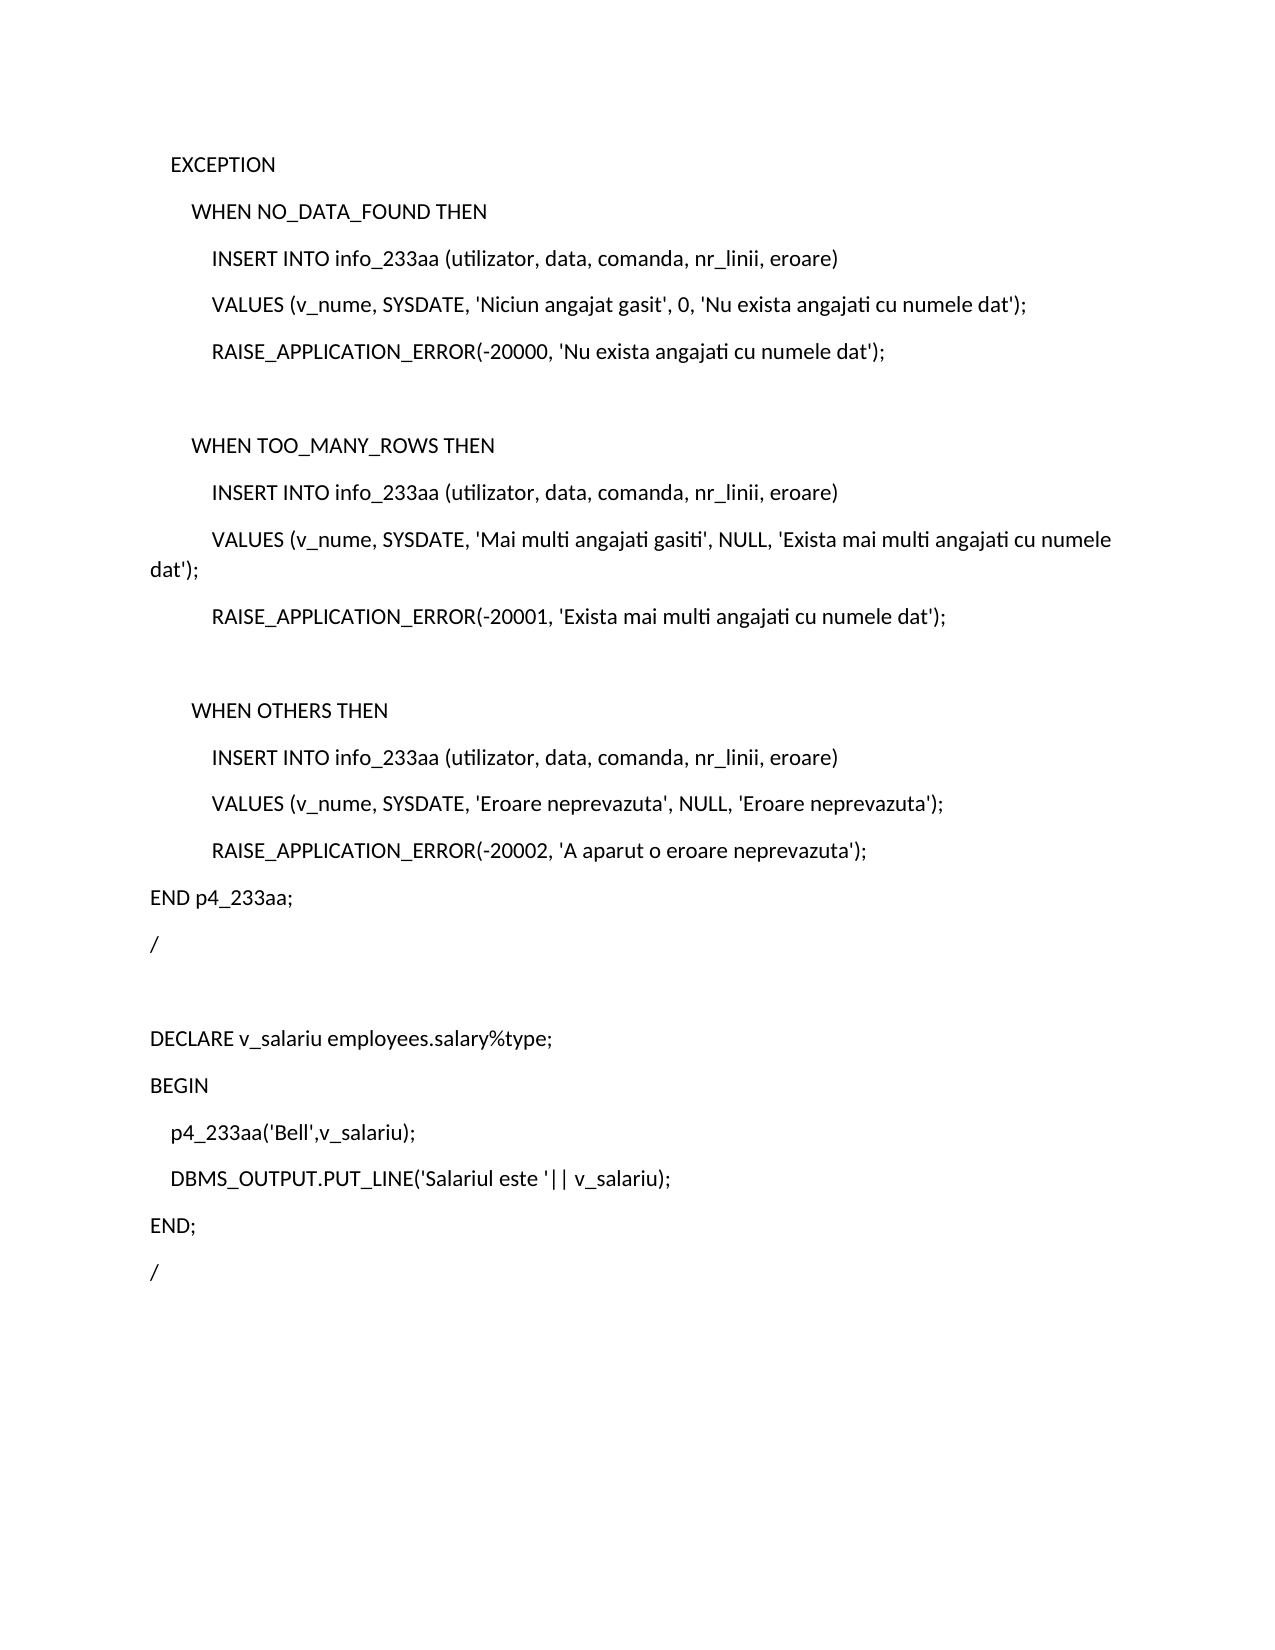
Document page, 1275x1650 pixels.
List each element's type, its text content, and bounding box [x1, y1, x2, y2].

text WHEN NO_DATA_FOUND THEN [150, 197, 1125, 225]
text INSERT INTO info_233aa (utilizator, data, comanda, nr_linii, eroare) [150, 743, 1125, 771]
text p4_233aa('Bell',v_salariu); [150, 1118, 1125, 1146]
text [150, 244, 1125, 272]
text BEGIN [150, 1071, 1125, 1099]
text VALUES (v_nume, SYSDATE, 'Niciun angajat gasit', 0, 'Nu exista angajati cu numele dat'); [150, 291, 1125, 319]
text VALUES (v_nume, SYSDATE, 'Mai multi angajati gasiti', NULL, 'Exista mai multi angajati cu numele dat'); [150, 525, 1125, 583]
text RAISE_APPLICATION_ERROR(-20002, 'A aparut o eroare neprevazuta'); [150, 836, 1125, 864]
text VALUES (v_nume, SYSDATE, 'Eroare neprevazuta', NULL, 'Eroare neprevazuta'); [150, 789, 1125, 818]
text INSERT INTO info_233aa (utilizator, data, comanda, nr_linii, eroare) [150, 478, 1125, 506]
text RAISE_APPLICATION_ERROR(-20001, 'Exista mai multi angajati cu numele dat'); [150, 602, 1125, 630]
text WHEN TOO_MANY_ROWS THEN [150, 431, 1125, 459]
text / [150, 930, 1125, 958]
text DBMS_OUTPUT.PUT_LINE('Salariul este '|| v_salariu); [150, 1164, 1125, 1193]
text END p4_233aa; [150, 883, 1125, 911]
text DECLARE v_salariu employees.salary%type; [150, 1024, 1125, 1052]
text END; [150, 1211, 1125, 1239]
text EXCEPTION [150, 150, 1125, 178]
text WHEN OTHERS THEN [150, 696, 1125, 724]
text RAISE_APPLICATION_ERROR(-20000, 'Nu exista angajati cu numele dat'); [150, 337, 1125, 366]
text / [150, 1258, 1125, 1286]
